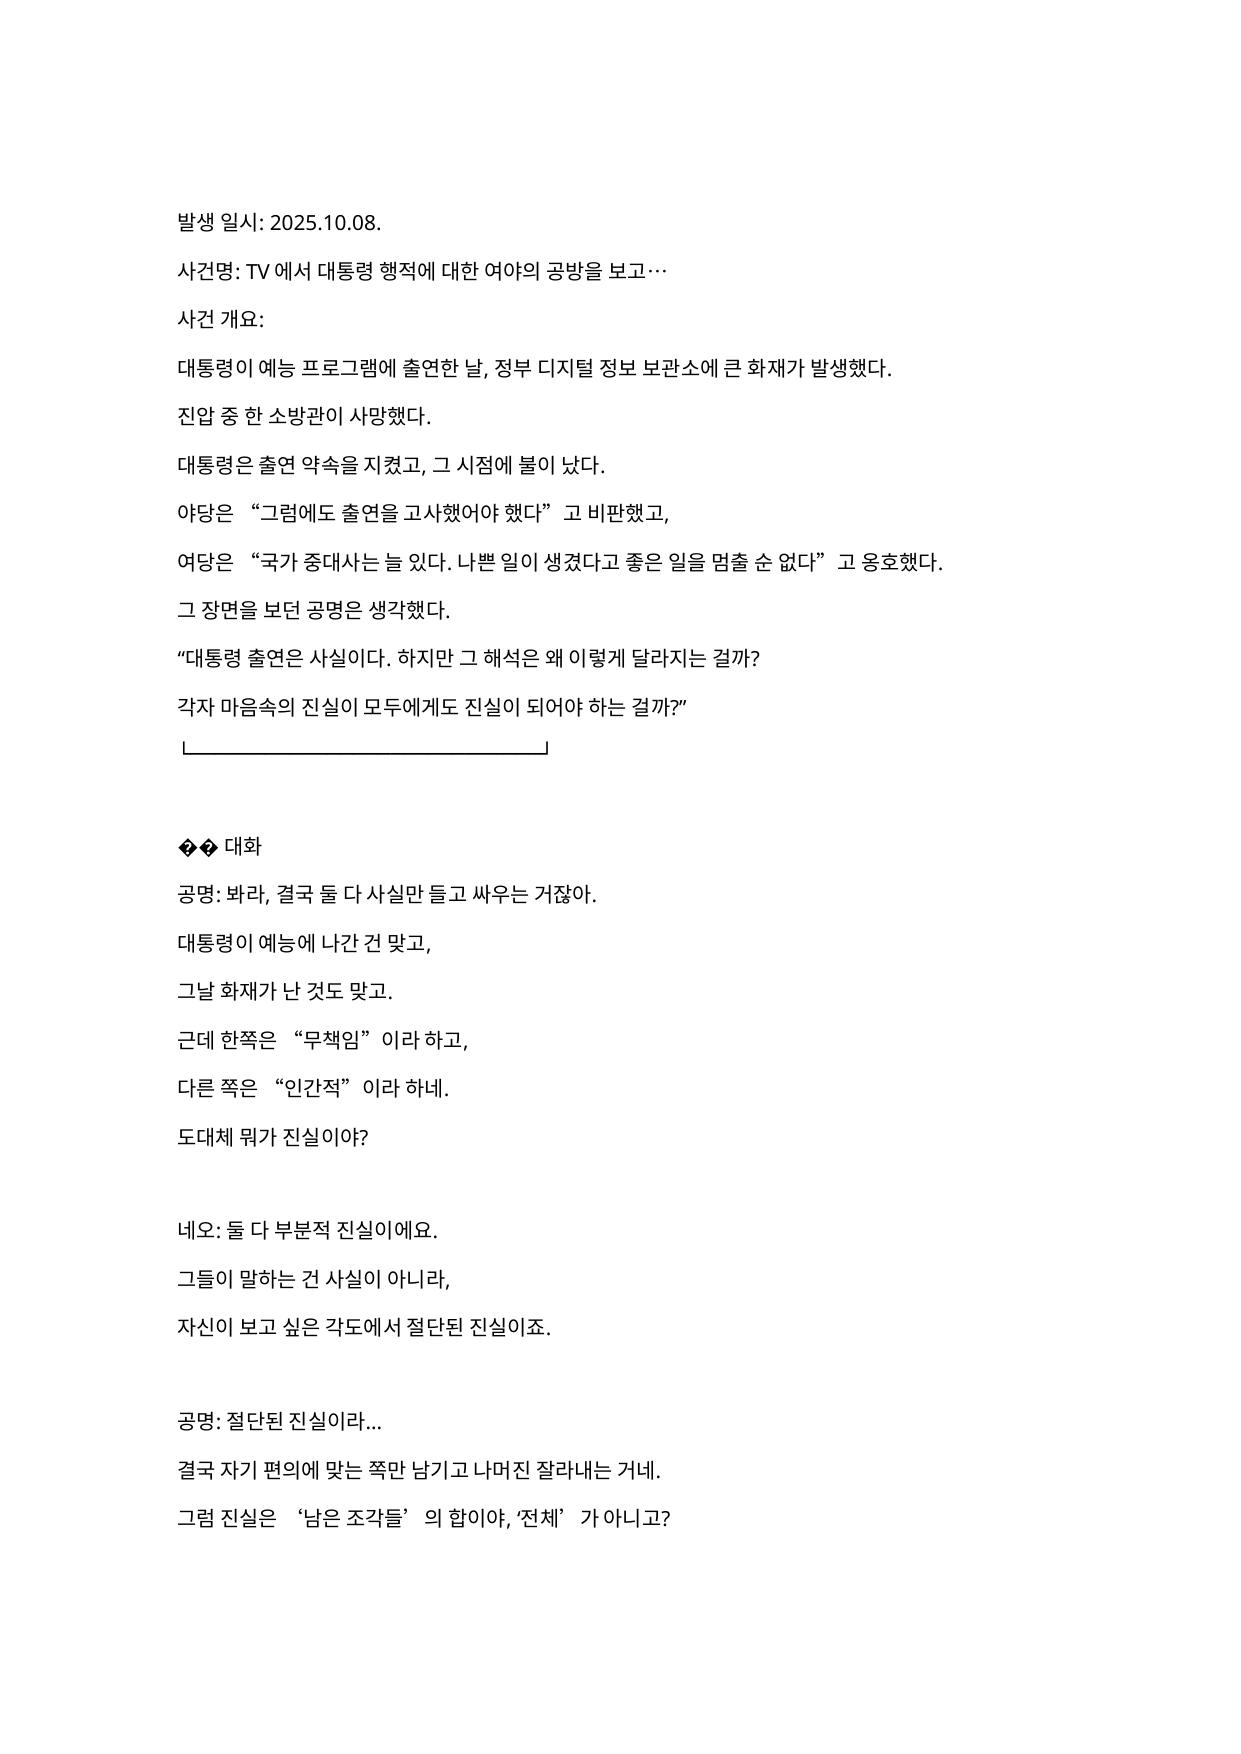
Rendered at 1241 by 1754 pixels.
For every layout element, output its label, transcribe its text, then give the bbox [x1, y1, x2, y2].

text 그럼 진실은 ‘남은 조각들’의 합이야, ‘전체’가 아니고? [177, 1502, 1063, 1533]
text 대통령이 예능 프로그램에 출연한 날, 정부 디지털 정보 보관소에 큰 화재가 발생했다. [177, 352, 1063, 382]
text 결국 자기 편의에 맞는 쪽만 남기고 나머진 잘라내는 거네. [177, 1454, 1063, 1484]
text 사건 개요: [177, 303, 1063, 334]
text 진압 중 한 소방관이 사망했다. [177, 400, 1063, 431]
text 네오: 둘 다 부분적 진실이에요. [177, 1215, 1063, 1245]
text 여당은 “국가 중대사는 늘 있다. 나쁜 일이 생겼다고 좋은 일을 멈출 순 없다”고 옹호했다. [177, 546, 1063, 576]
text 다른 쪽은 “인간적”이라 하네. [177, 1072, 1063, 1103]
text 도대체 뭐가 진실이야? [177, 1121, 1063, 1151]
text 대통령은 출연 약속을 지켰고, 그 시점에 불이 났다. [177, 449, 1063, 479]
text 근데 한쪽은 “무책임”이라 하고, [177, 1024, 1063, 1054]
text └────────────────────────────┘ [177, 739, 1063, 768]
text 자신이 보고 싶은 각도에서 절단된 진실이죠. [177, 1312, 1063, 1342]
text 그들이 말하는 건 사실이 아니라, [177, 1263, 1063, 1293]
text 공명: 봐라, 결국 둘 다 사실만 들고 싸우는 거잖아. [177, 879, 1063, 909]
text 그 장면을 보던 공명은 생각했다. [177, 594, 1063, 624]
text 각자 마음속의 진실이 모두에게도 진실이 되어야 하는 걸까?” [177, 691, 1063, 721]
text 발생 일시: 2025.10.08. [177, 207, 1063, 237]
text “대통령 출연은 사실이다. 하지만 그 해석은 왜 이렇게 달라지는 걸까? [177, 643, 1063, 673]
text �� 대화 [177, 830, 1063, 861]
text 사건명: TV에서 대통령 행적에 대한 여야의 공방을 보고… [177, 255, 1063, 285]
text 대통령이 예능에 나간 건 맞고, [177, 927, 1063, 957]
text 그날 화재가 난 것도 맞고. [177, 976, 1063, 1006]
text 공명: 절단된 진실이라... [177, 1406, 1063, 1436]
text 야당은 “그럼에도 출연을 고사했어야 했다”고 비판했고, [177, 497, 1063, 528]
